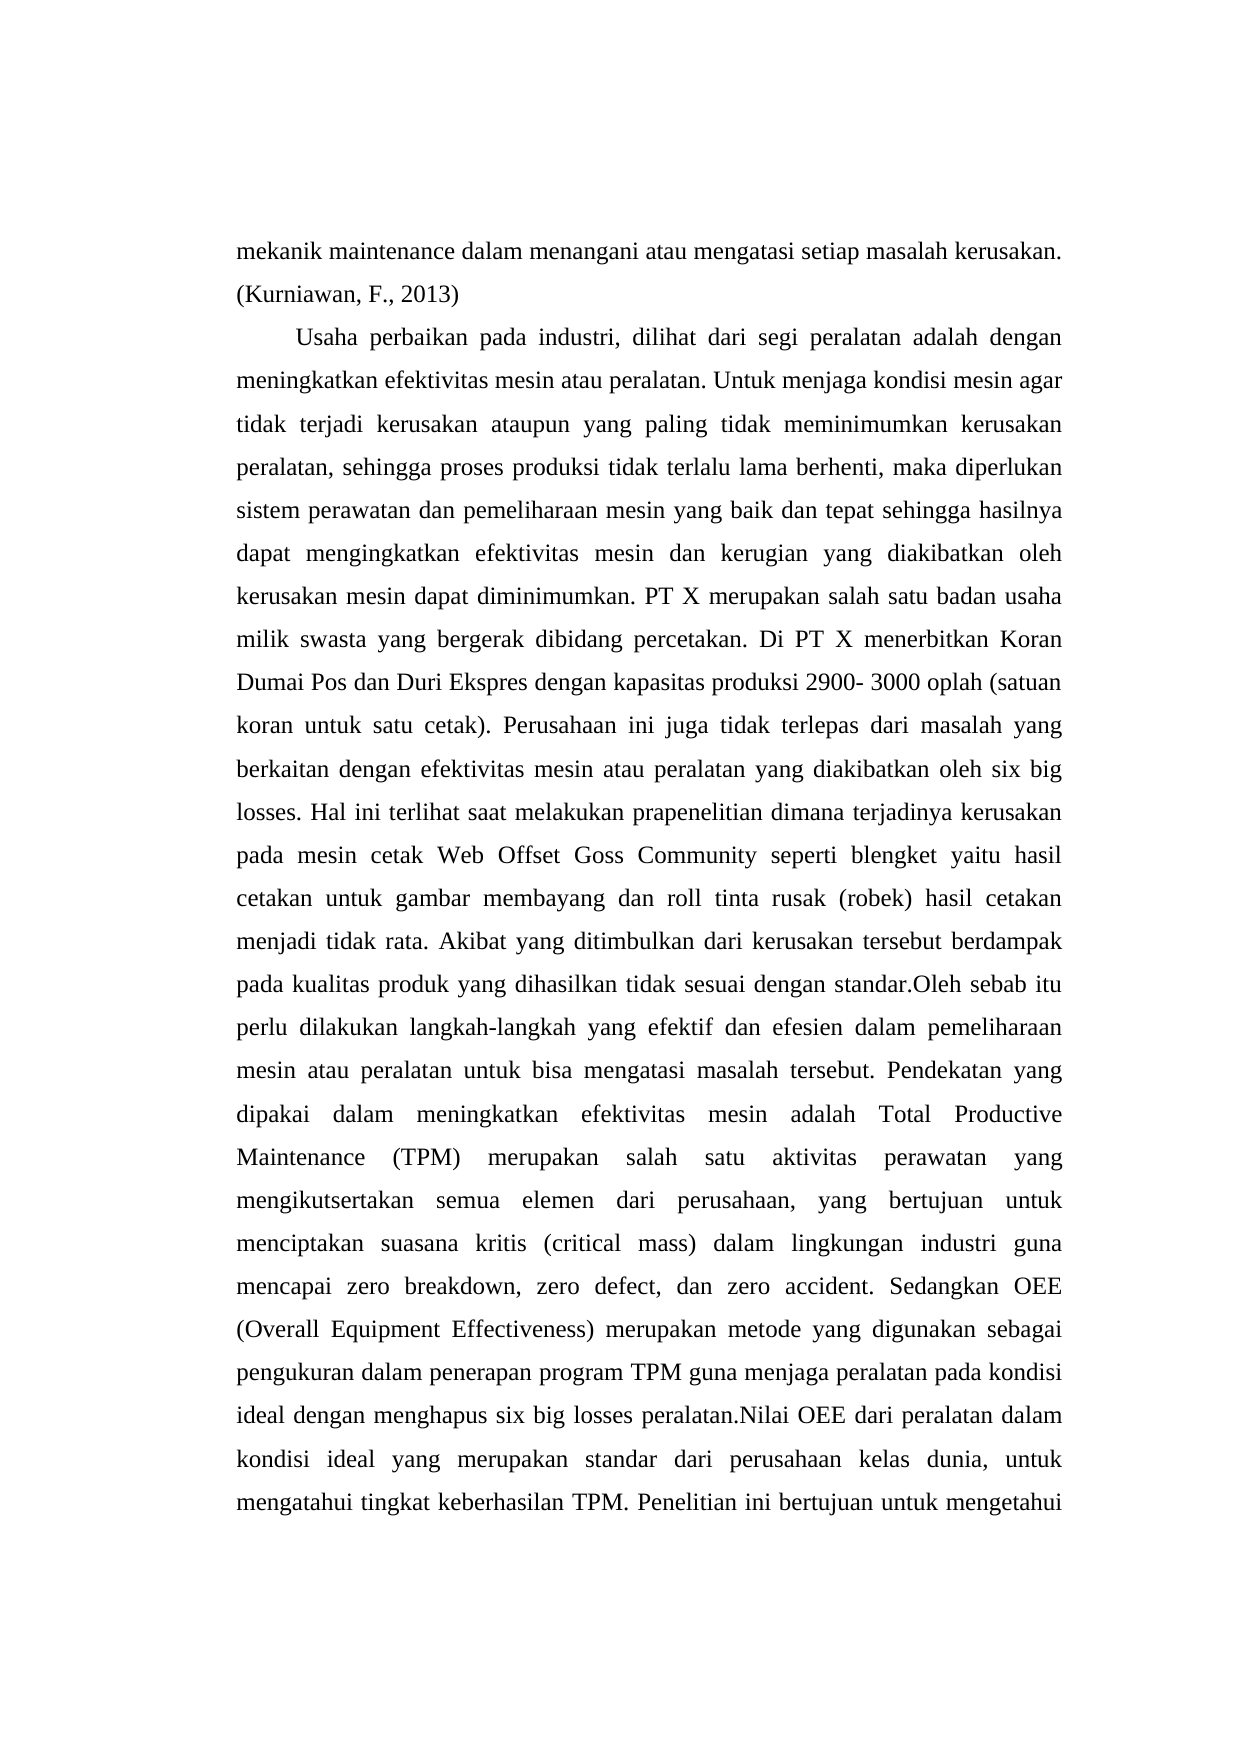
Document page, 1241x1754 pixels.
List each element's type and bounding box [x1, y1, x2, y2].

text [236, 236, 1063, 308]
text [236, 322, 1063, 1516]
